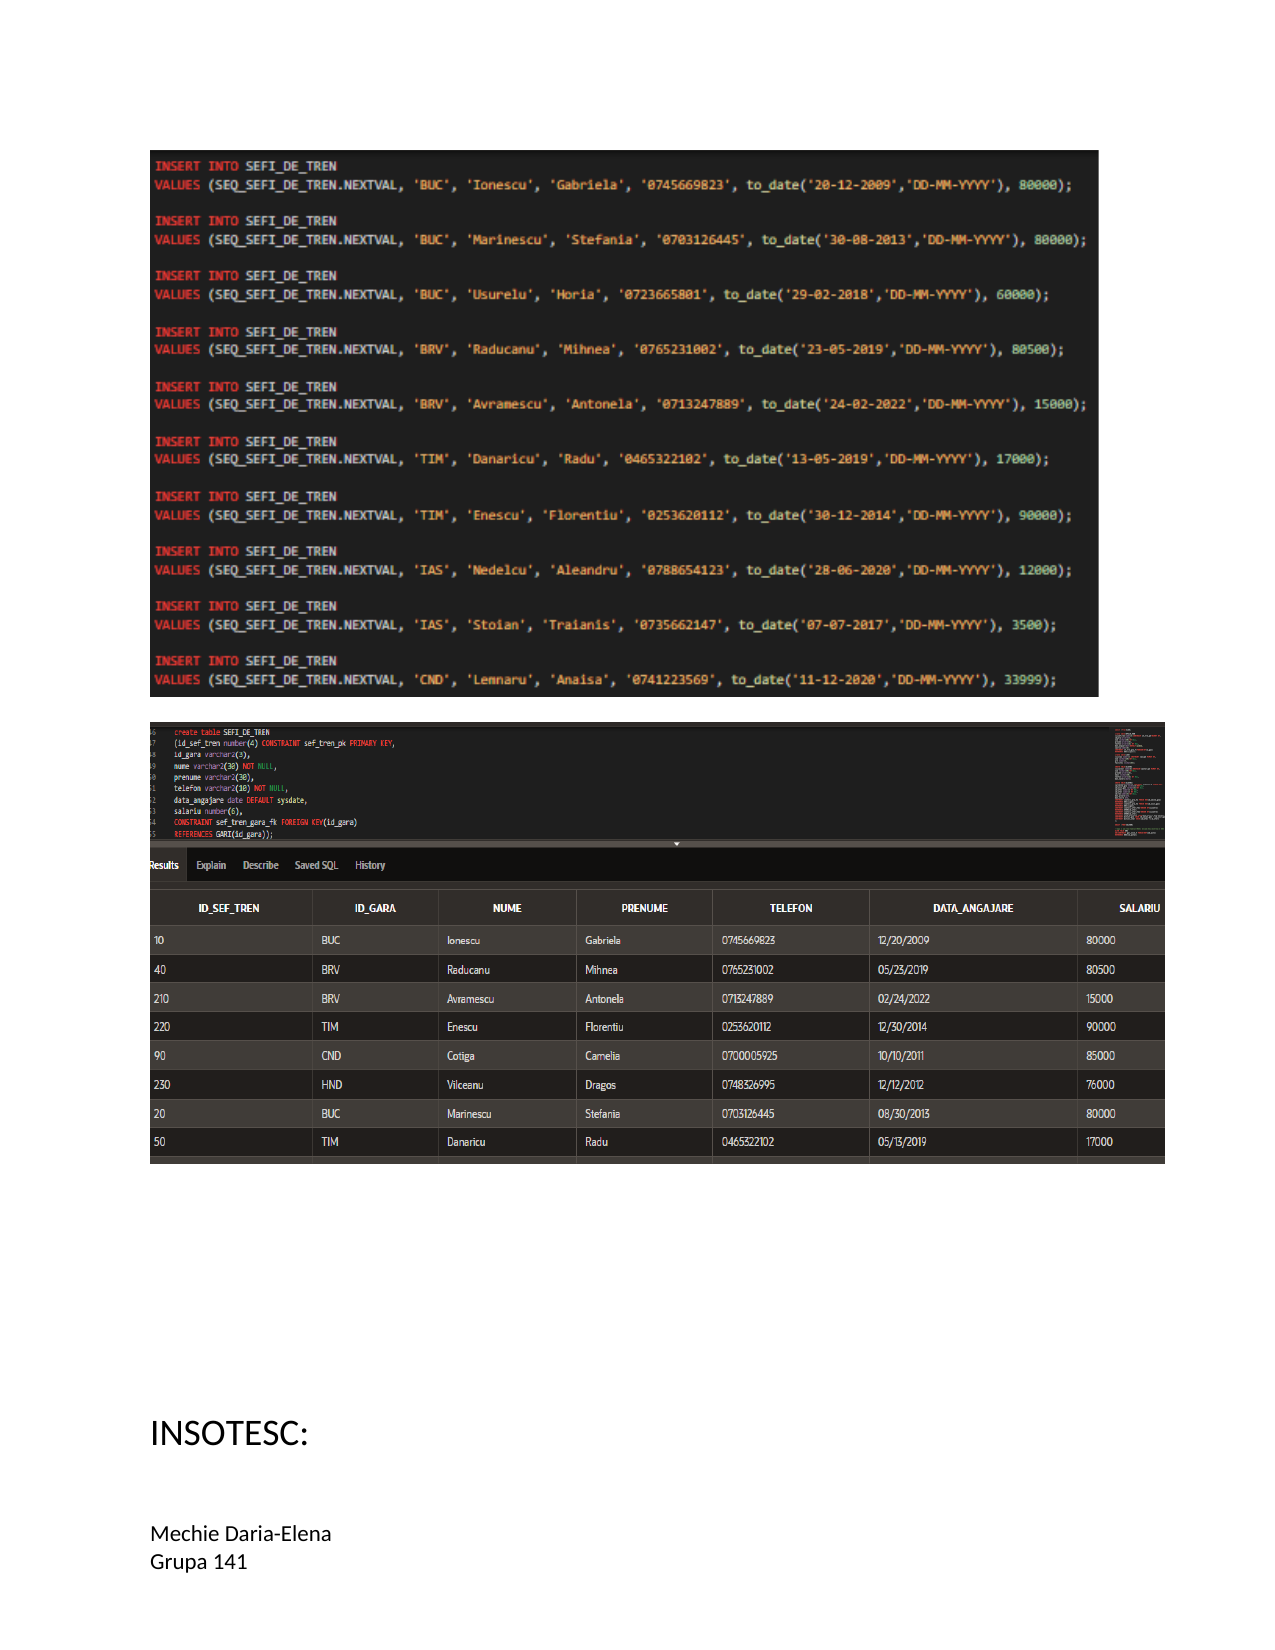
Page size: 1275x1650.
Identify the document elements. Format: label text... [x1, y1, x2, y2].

picture [150, 150, 1099, 697]
picture [150, 722, 1165, 1164]
text INSOTESC: [150, 1409, 1125, 1455]
